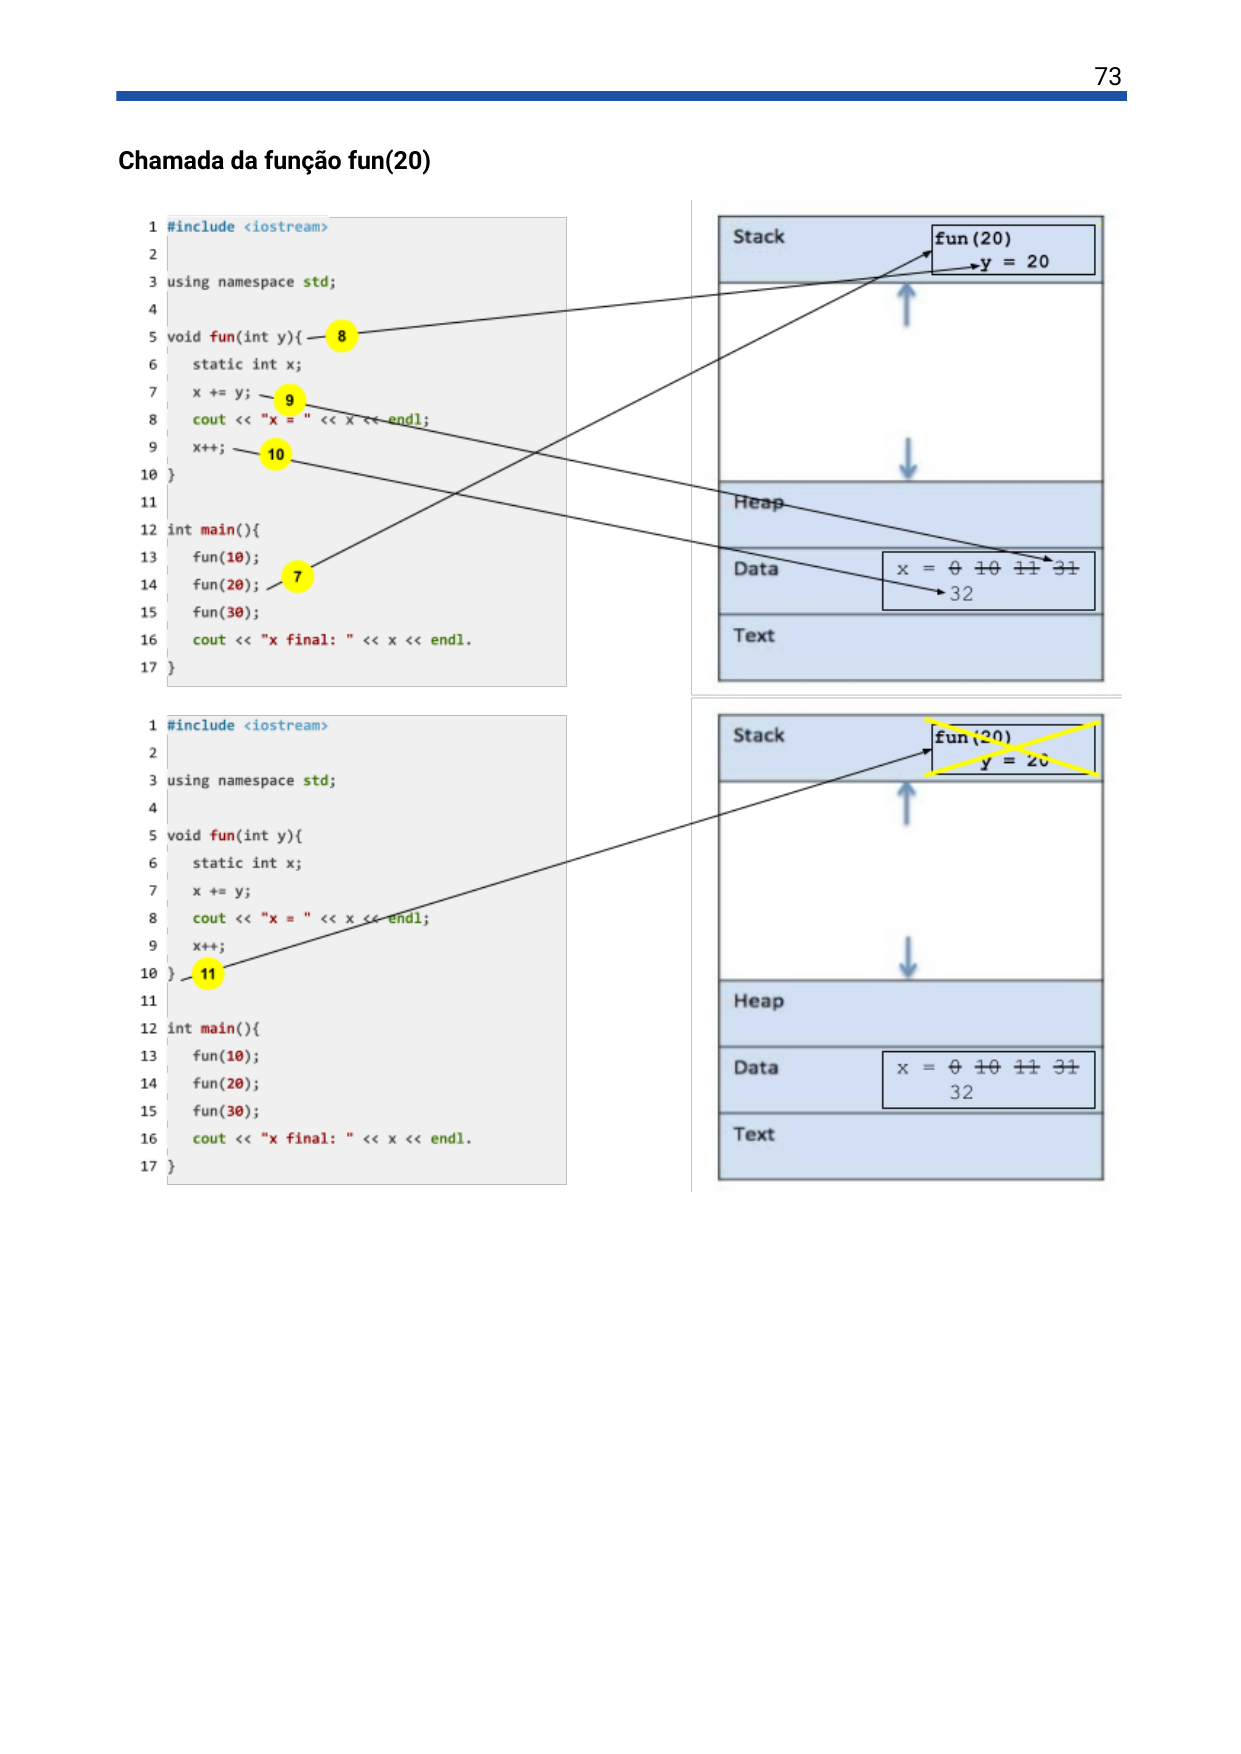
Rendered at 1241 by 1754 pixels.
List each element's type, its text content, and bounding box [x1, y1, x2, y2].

text Chamada da função fun(20) [118, 146, 1122, 175]
picture [118, 200, 1122, 1192]
picture [116, 91, 1127, 101]
